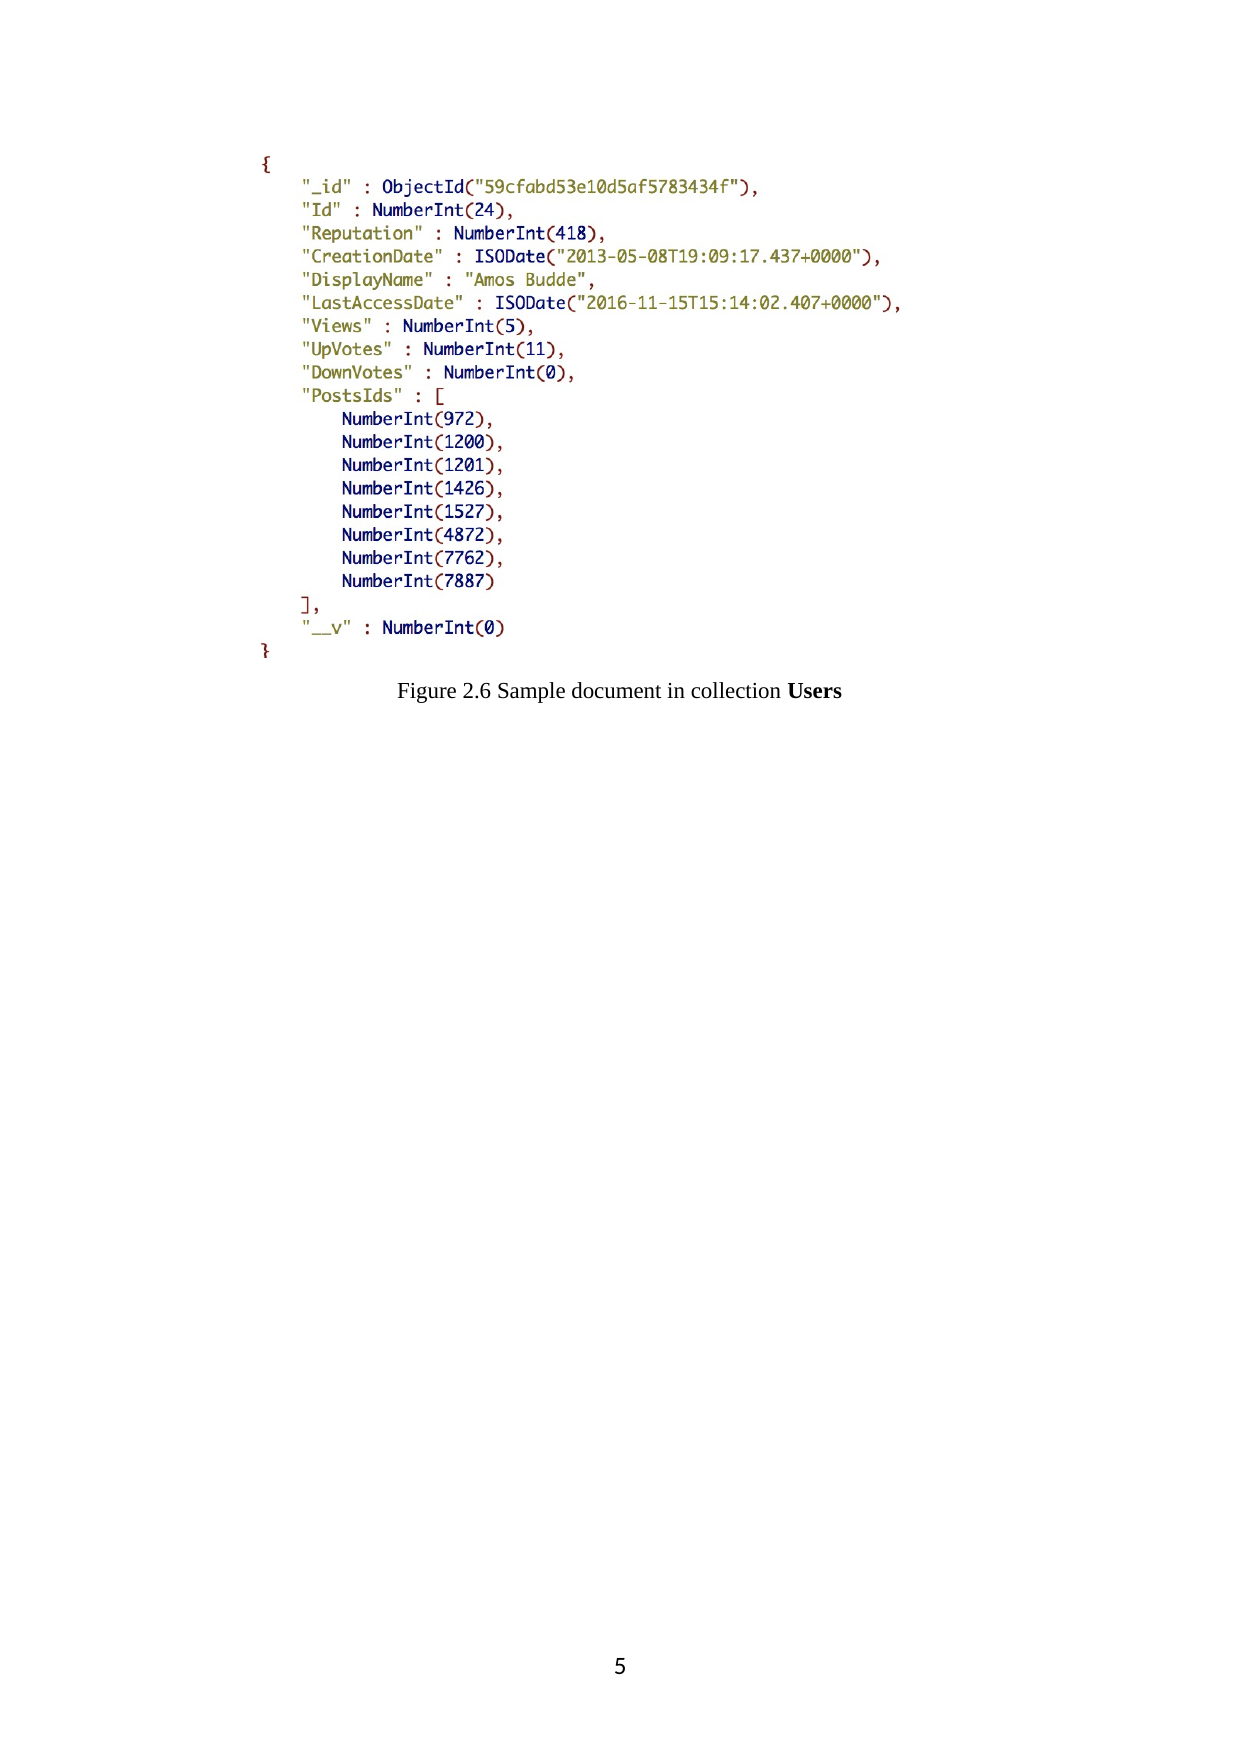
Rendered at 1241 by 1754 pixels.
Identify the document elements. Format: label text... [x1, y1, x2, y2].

picture [257, 154, 981, 658]
table_cell Figure 2.6 Sample document in collection Users [150, 673, 1088, 719]
table_header [150, 150, 1088, 673]
